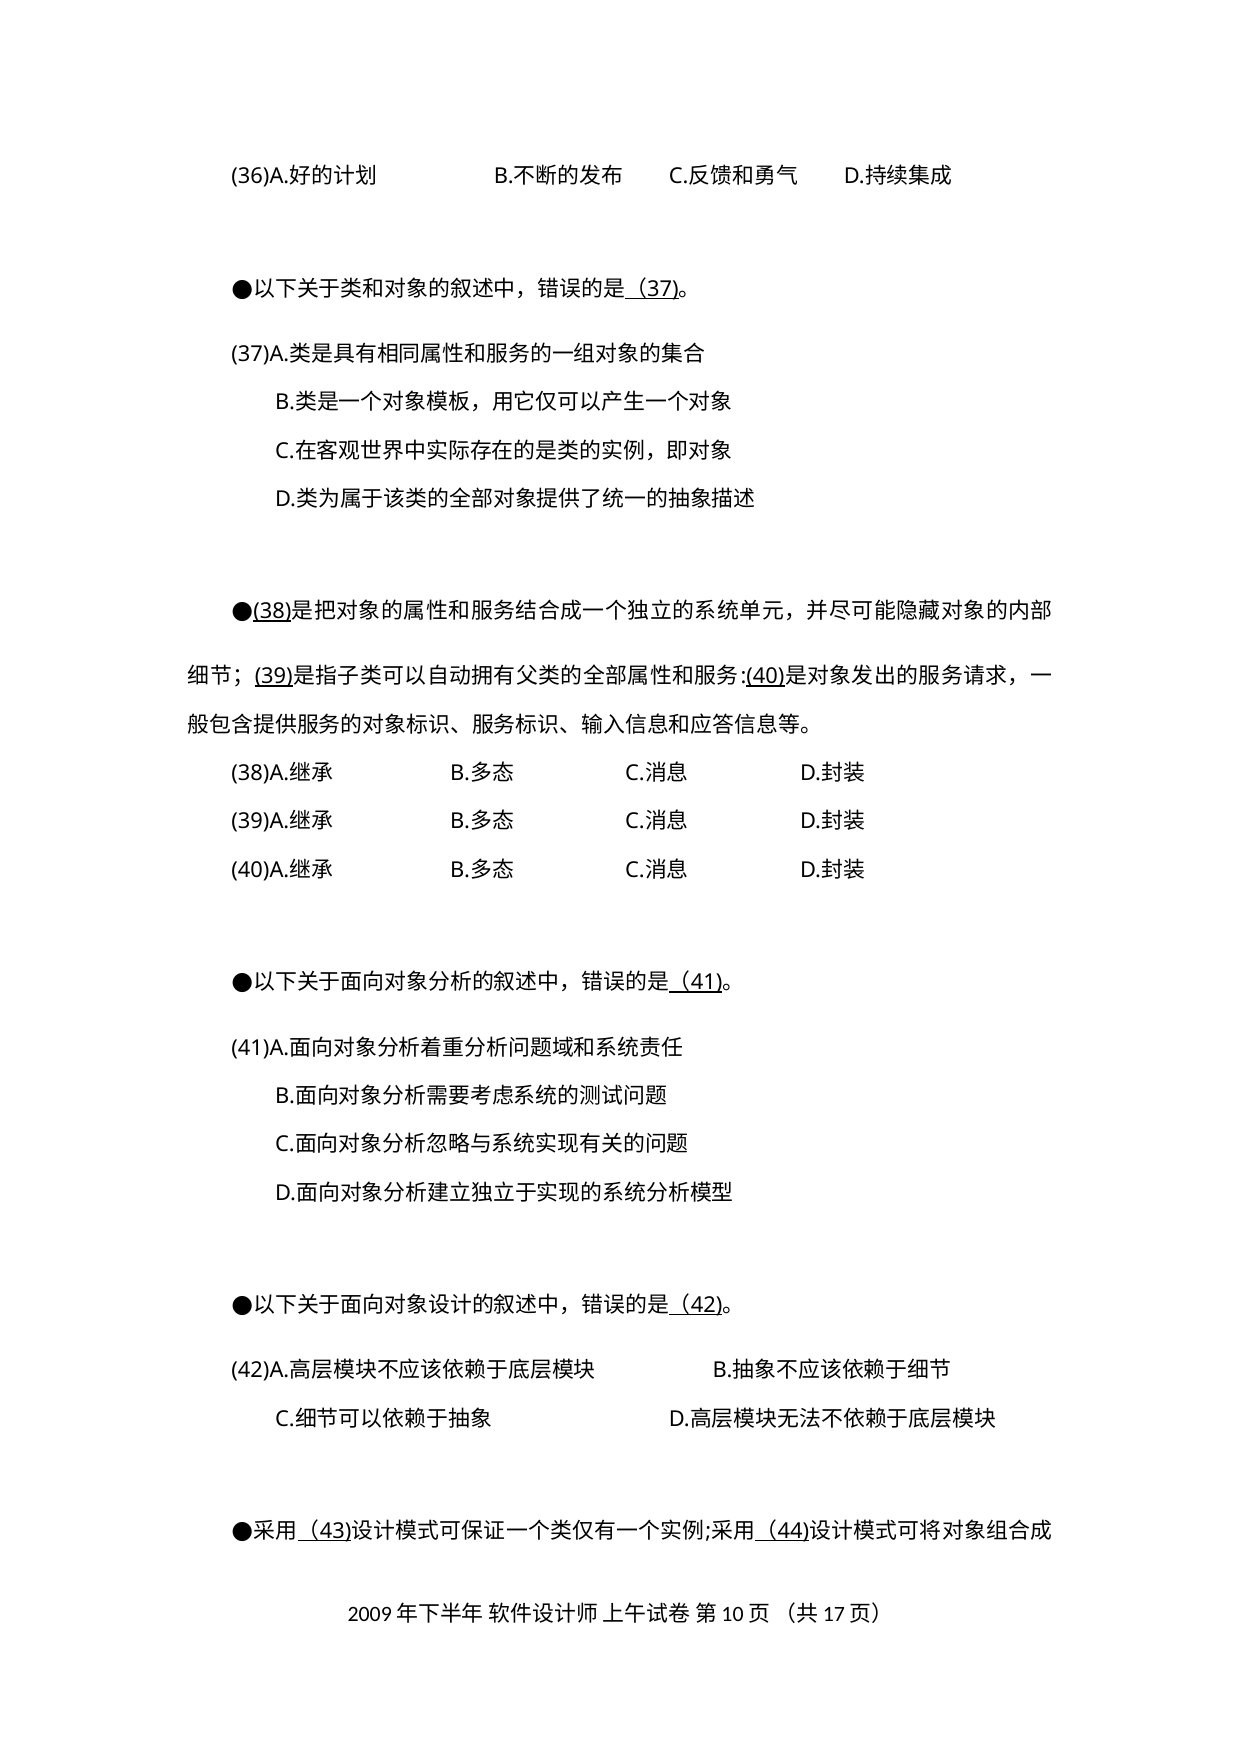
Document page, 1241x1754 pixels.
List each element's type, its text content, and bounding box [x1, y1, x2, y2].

text ●以下关于类和对象的叙述中，错误的是（37)。 [187, 254, 1053, 319]
text B.面向对象分析需要考虑系统的测试问题 [231, 1077, 1053, 1110]
text ●以下关于面向对象分析的叙述中，错误的是（41)。 [187, 947, 1053, 1012]
text ●(38)是把对象的属性和服务结合成一个独立的系统单元，并尽可能隐藏对象的内部细节；(39)是指子类可以自动拥有父类的全部属性和服务:(40)是对象发出的服务请求，一般包含提供服务的对象标识、服务标识、输入信息和应答信息等。 [187, 576, 1053, 739]
text ●以下关于面向对象设计的叙述中，错误的是（42)。 [187, 1270, 1053, 1335]
text C.面向对象分析忽略与系统实现有关的问题 [231, 1126, 1053, 1158]
text D.面向对象分析建立独立于实现的系统分析模型 [231, 1174, 1053, 1207]
text B.类是一个对象模板，用它仅可以产生一个对象 [187, 384, 1053, 417]
text (39)A.继承 B.多态 C.消息 D.封装 [187, 803, 1053, 836]
text (41)A.面向对象分析着重分析问题域和系统责任 [187, 1029, 1053, 1062]
text (38)A.继承 B.多态 C.消息 D.封装 [187, 755, 1053, 787]
text C.在客观世界中实际存在的是类的实例，即对象 [231, 432, 1053, 465]
text C.细节可以依赖于抽象 D.高层模块无法不依赖于底层模块 [231, 1400, 1053, 1433]
text (42)A.高层模块不应该依赖于底层模块 B.抽象不应该依赖于细节 [187, 1352, 1053, 1384]
text (36)A.好的计划 B.不断的发布 C.反馈和勇气 D.持续集成 [187, 158, 1053, 191]
text D.类为属于该类的全部对象提供了统一的抽象描述 [231, 481, 1053, 513]
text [187, 1496, 1053, 1561]
text (40)A.继承 B.多态 C.消息 D.封装 [187, 851, 1053, 884]
text (37)A.类是具有相同属性和服务的一组对象的集合 [187, 336, 1053, 368]
